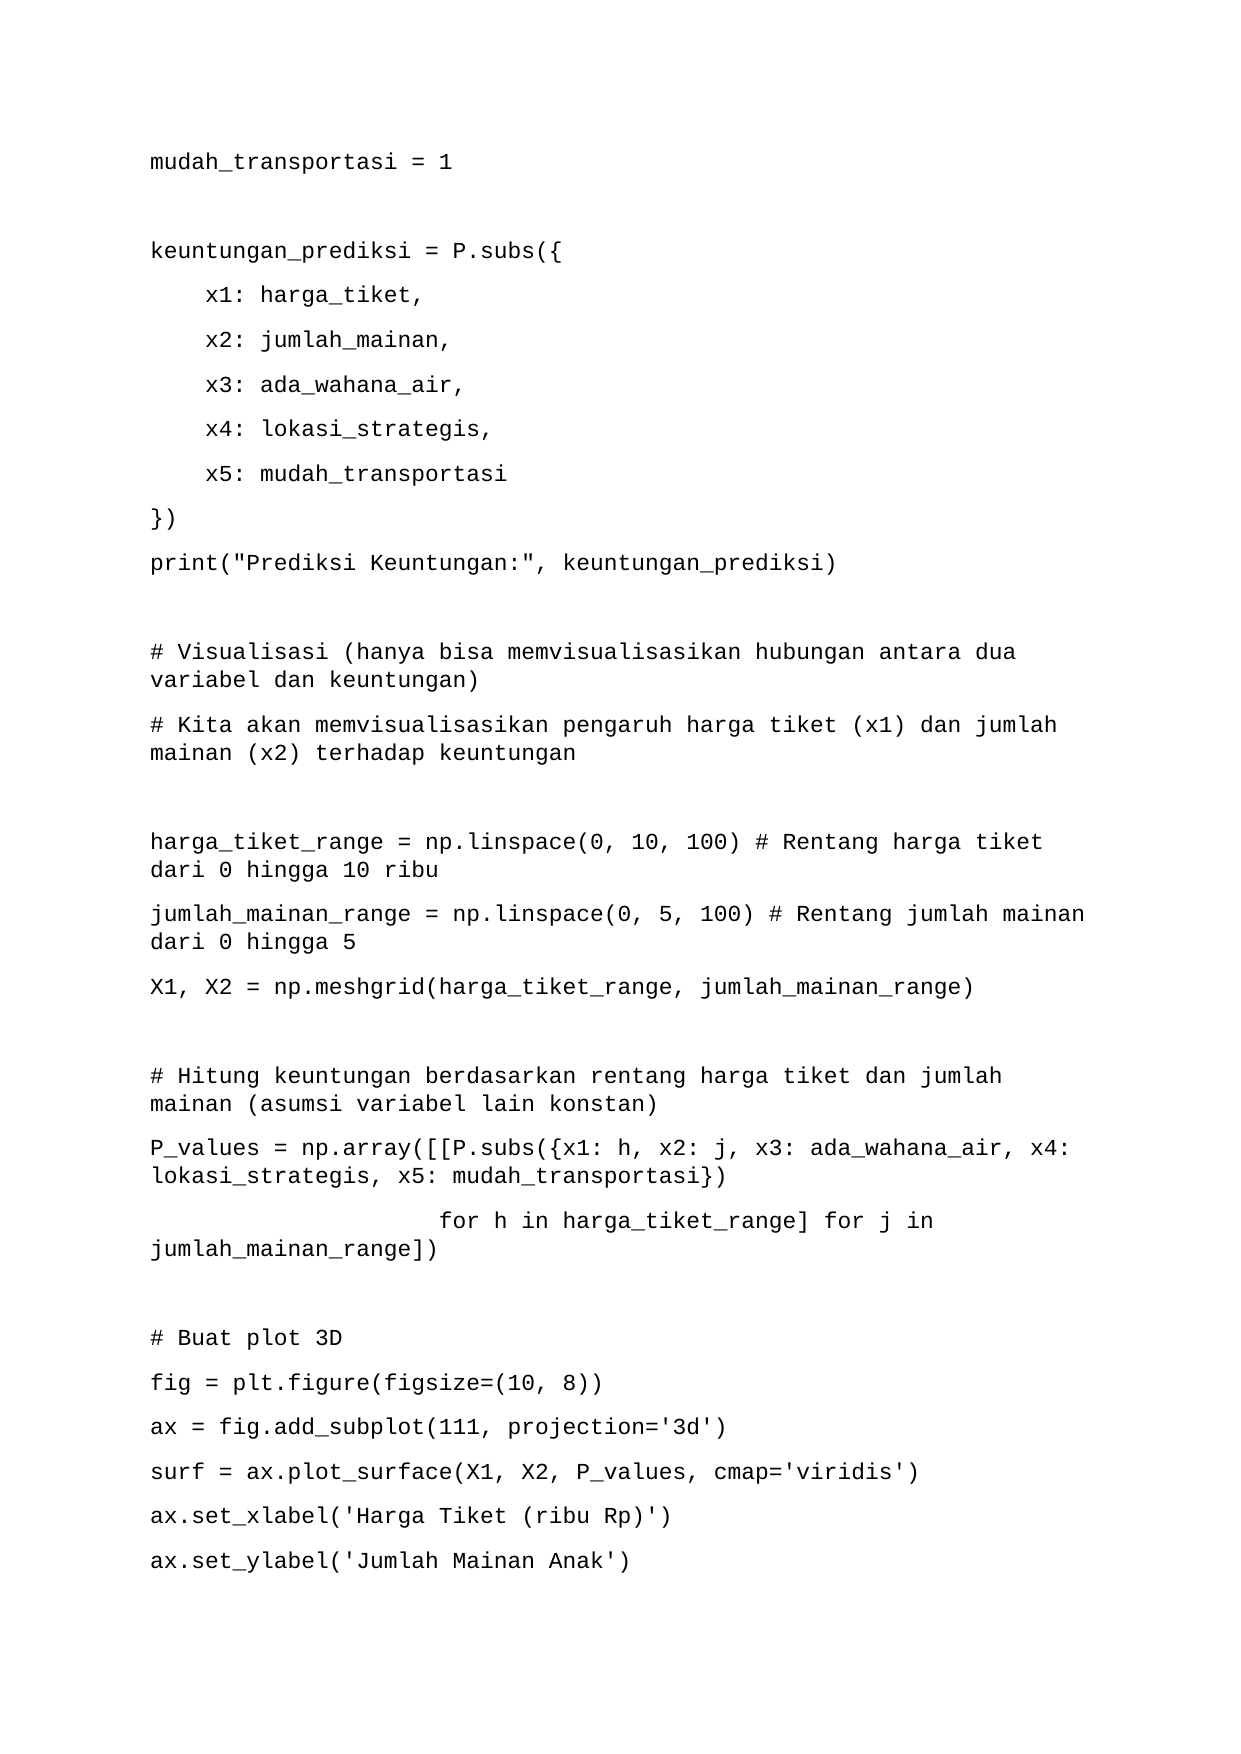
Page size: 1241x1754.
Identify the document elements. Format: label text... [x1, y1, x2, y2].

text x1: harga_tiket, [150, 284, 1090, 310]
text x3: ada_wahana_air, [150, 373, 1090, 399]
text # Buat plot 3D [150, 1326, 1090, 1352]
text surf = ax.plot_surface(X1, X2, P_values, cmap='viridis') [150, 1460, 1090, 1486]
text print("Prediksi Keuntungan:", keuntungan_prediksi) [150, 551, 1090, 577]
text for h in harga_tiket_range] for j in jumlah_mainan_range]) [150, 1209, 1090, 1263]
text jumlah_mainan_range = np.linspace(0, 5, 100) # Rentang jumlah mainan dari 0 hingga 5 [150, 902, 1090, 956]
text x5: mudah_transportasi [150, 462, 1090, 488]
text mudah_transportasi = 1 [150, 150, 1090, 176]
text ax = fig.add_subplot(111, projection='3d') [150, 1415, 1090, 1441]
text # Kita akan memvisualisasikan pengaruh harga tiket (x1) dan jumlah mainan (x2) terhadap keuntungan [150, 713, 1090, 767]
text ax.set_ylabel('Jumlah Mainan Anak') [150, 1549, 1090, 1575]
text P_values = np.array([[P.subs({x1: h, x2: j, x3: ada_wahana_air, x4: lokasi_strategis, x5: mudah_transportasi}) [150, 1137, 1090, 1191]
text # Visualisasi (hanya bisa memvisualisasikan hubungan antara dua variabel dan keuntungan) [150, 640, 1090, 694]
text X1, X2 = np.meshgrid(harga_tiket_range, jumlah_mainan_range) [150, 975, 1090, 1001]
text fig = plt.figure(figsize=(10, 8)) [150, 1371, 1090, 1397]
text # Hitung keuntungan berdasarkan rentang harga tiket dan jumlah mainan (asumsi variabel lain konstan) [150, 1064, 1090, 1118]
text x2: jumlah_mainan, [150, 328, 1090, 354]
text keuntungan_prediksi = P.subs({ [150, 239, 1090, 265]
text x4: lokasi_strategis, [150, 417, 1090, 443]
text }) [150, 507, 1090, 533]
text harga_tiket_range = np.linspace(0, 10, 100) # Rentang harga tiket dari 0 hingga 10 ribu [150, 830, 1090, 884]
text ax.set_xlabel('Harga Tiket (ribu Rp)') [150, 1504, 1090, 1531]
